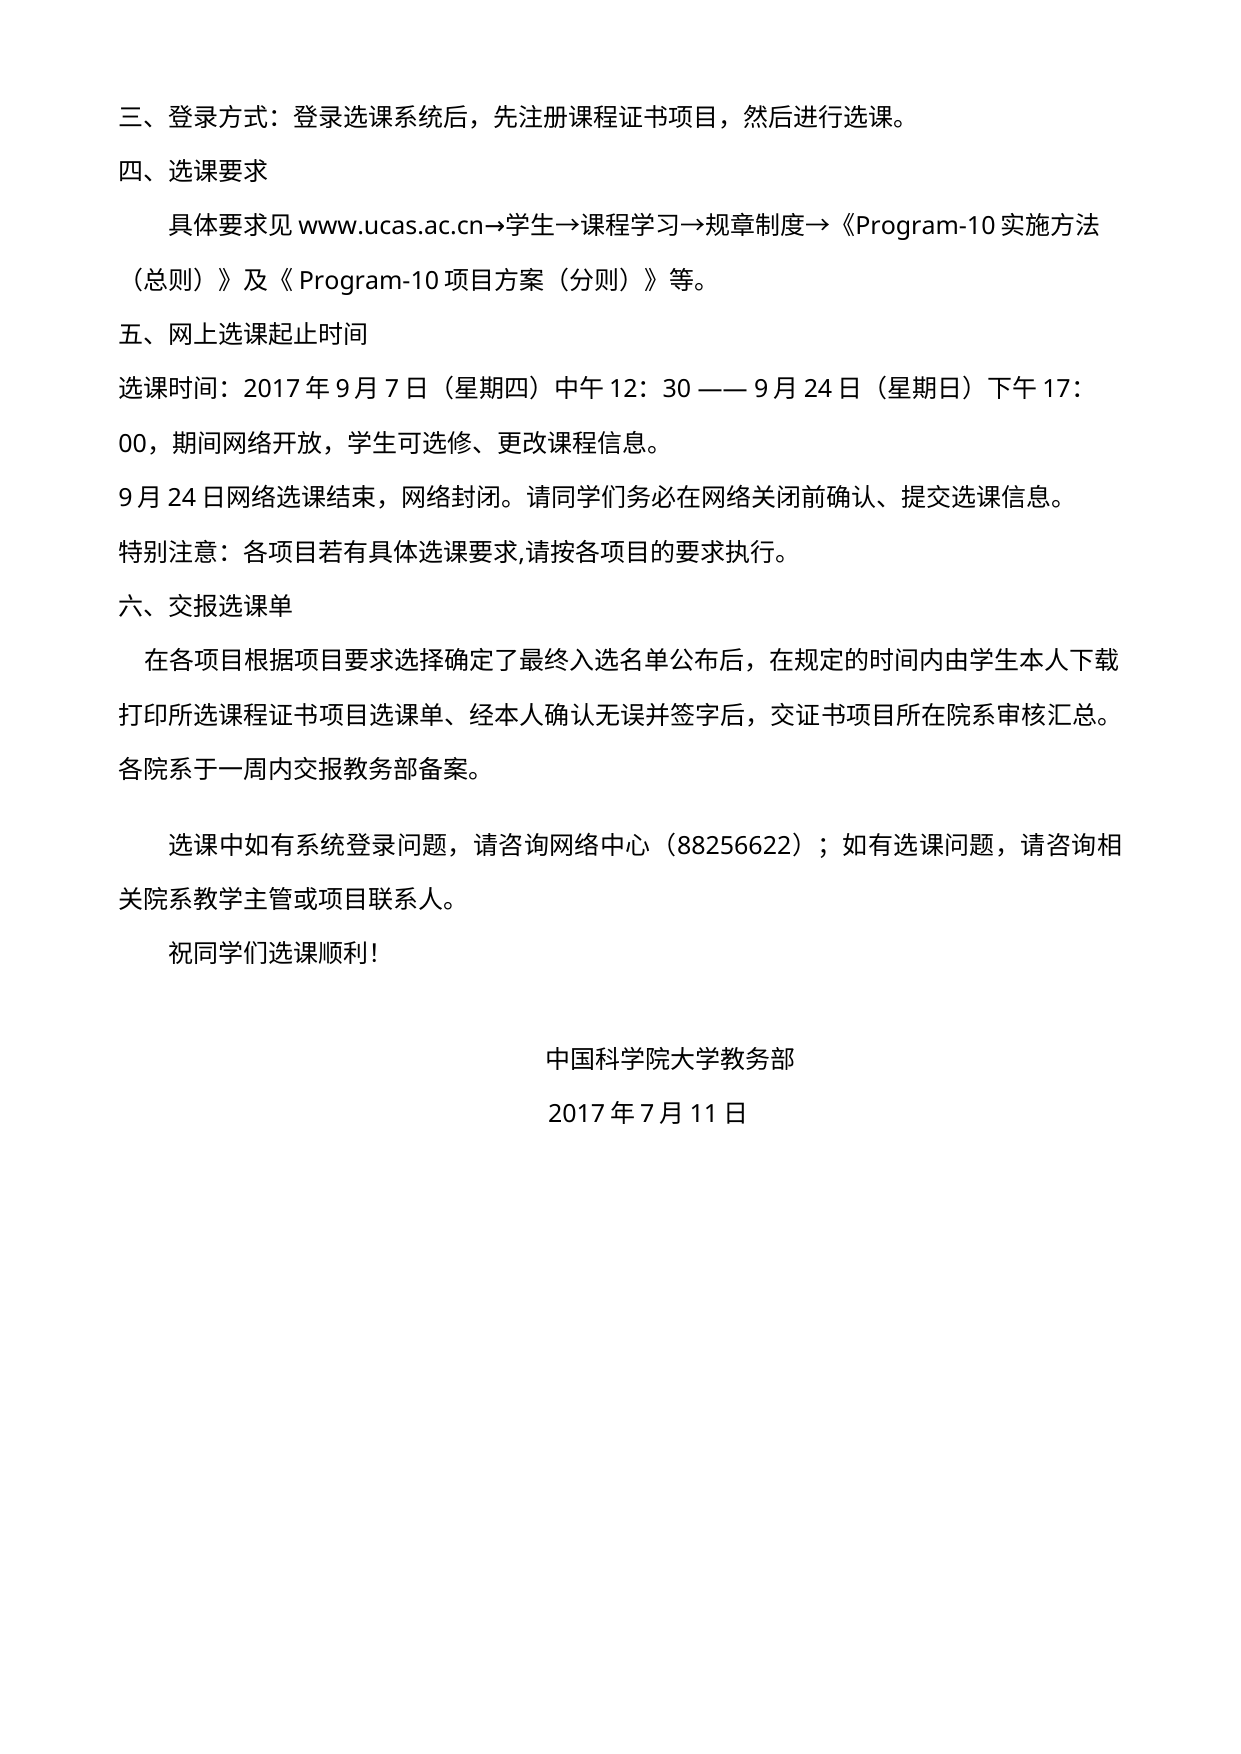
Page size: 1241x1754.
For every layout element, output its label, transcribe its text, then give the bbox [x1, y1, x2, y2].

text 具体要求见www.ucas.ac.cn→学生→课程学习→规章制度→《Program-10实施方法（总则）》及《 Program-10项目方案（分则）》等。 [118, 206, 1122, 296]
text 祝同学们选课顺利！ [118, 934, 1122, 970]
text 六、交报选课单 在各项目根据项目要求选择确定了最终入选名单公布后，在规定的时间内由学生本人下载打印所选课程证书项目选课单、经本人确认无误并签字后，交证书项目所在院系审核汇总。各院系于一周内交报教务部备案。 [118, 586, 1122, 786]
text 2017年7月11日 [118, 1094, 1122, 1130]
text 9月24日网络选课结束，网络封闭。请同学们务必在网络关闭前确认、提交选课信息。 [118, 478, 1122, 514]
text 中国科学院大学教务部 [118, 1039, 1122, 1076]
text 选课中如有系统登录问题，请咨询网络中心（88256622）；如有选课问题，请咨询相关院系教学主管或项目联系人。 [118, 825, 1122, 916]
text 四、选课要求 [118, 151, 1122, 188]
text 五、网上选课起止时间 选课时间：2017年9月7日（星期四）中午12：30 —— 9月24日（星期日）下午17：00，期间网络开放，学生可选修、更改课程信息。 [118, 314, 1122, 459]
text 三、登录方式：登录选课系统后，先注册课程证书项目，然后进行选课。 [118, 97, 1122, 133]
text 特别注意：各项目若有具体选课要求,请按各项目的要求执行。 [118, 532, 1122, 568]
